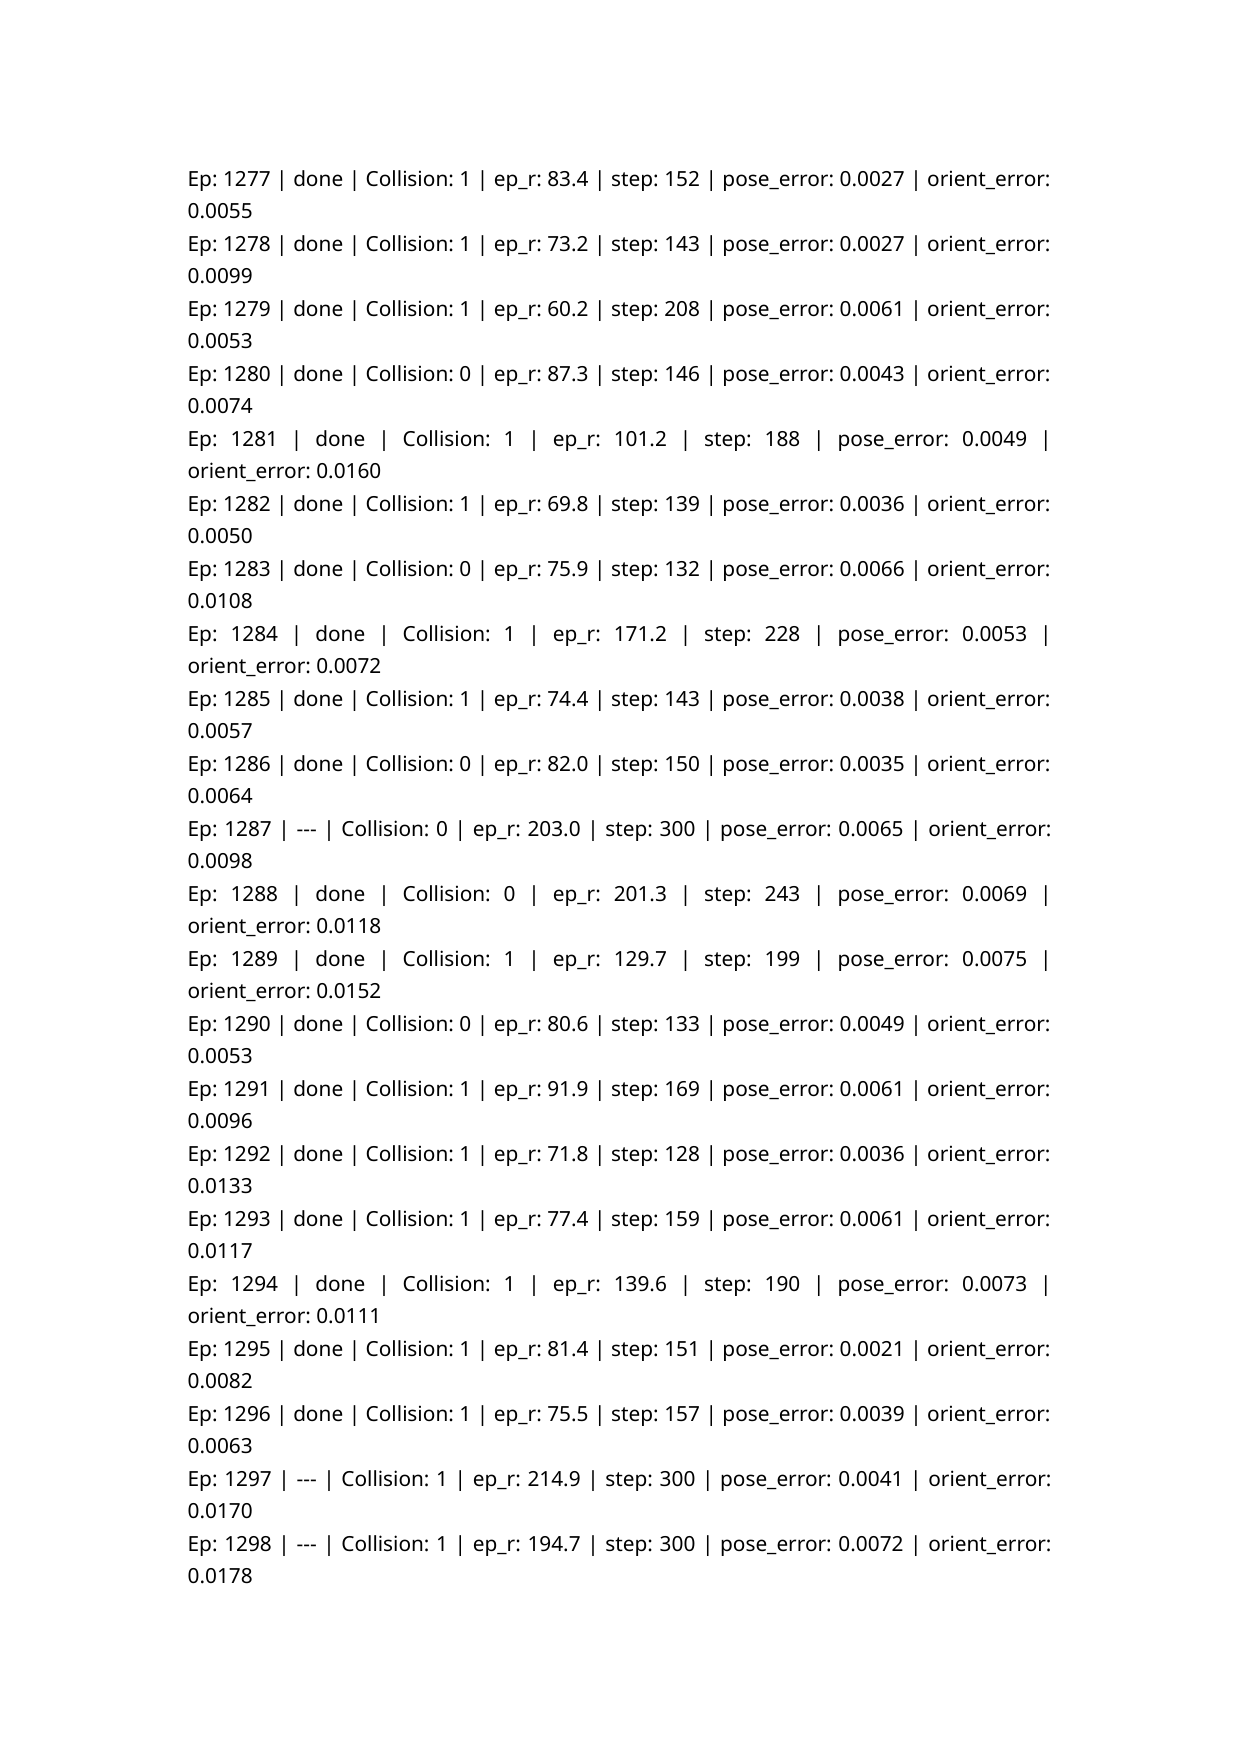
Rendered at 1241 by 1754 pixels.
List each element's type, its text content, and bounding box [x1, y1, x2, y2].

text Ep: 1279 | done | Collision: 1 | ep_r: 60.2 | step: 208 | pose_error: 0.0061 | orient_error: 0.0053 [187, 292, 1053, 357]
text Ep: 1288 | done | Collision: 0 | ep_r: 201.3 | step: 243 | pose_error: 0.0069 | orient_error: 0.0118 [187, 877, 1053, 942]
text Ep: 1286 | done | Collision: 0 | ep_r: 82.0 | step: 150 | pose_error: 0.0035 | orient_error: 0.0064 [187, 747, 1053, 812]
text Ep: 1292 | done | Collision: 1 | ep_r: 71.8 | step: 128 | pose_error: 0.0036 | orient_error: 0.0133 [187, 1137, 1053, 1202]
text Ep: 1283 | done | Collision: 0 | ep_r: 75.9 | step: 132 | pose_error: 0.0066 | orient_error: 0.0108 [187, 552, 1053, 617]
text Ep: 1281 | done | Collision: 1 | ep_r: 101.2 | step: 188 | pose_error: 0.0049 | orient_error: 0.0160 [187, 422, 1053, 487]
text Ep: 1295 | done | Collision: 1 | ep_r: 81.4 | step: 151 | pose_error: 0.0021 | orient_error: 0.0082 [187, 1332, 1053, 1397]
text Ep: 1280 | done | Collision: 0 | ep_r: 87.3 | step: 146 | pose_error: 0.0043 | orient_error: 0.0074 [187, 357, 1053, 422]
text Ep: 1297 | --- | Collision: 1 | ep_r: 214.9 | step: 300 | pose_error: 0.0041 | orient_error: 0.0170 [187, 1462, 1053, 1527]
text Ep: 1287 | --- | Collision: 0 | ep_r: 203.0 | step: 300 | pose_error: 0.0065 | orient_error: 0.0098 [187, 812, 1053, 877]
text Ep: 1298 | --- | Collision: 1 | ep_r: 194.7 | step: 300 | pose_error: 0.0072 | orient_error: 0.0178 [187, 1527, 1053, 1592]
text Ep: 1285 | done | Collision: 1 | ep_r: 74.4 | step: 143 | pose_error: 0.0038 | orient_error: 0.0057 [187, 682, 1053, 747]
text Ep: 1278 | done | Collision: 1 | ep_r: 73.2 | step: 143 | pose_error: 0.0027 | orient_error: 0.0099 [187, 227, 1053, 292]
text Ep: 1289 | done | Collision: 1 | ep_r: 129.7 | step: 199 | pose_error: 0.0075 | orient_error: 0.0152 [187, 942, 1053, 1007]
text Ep: 1277 | done | Collision: 1 | ep_r: 83.4 | step: 152 | pose_error: 0.0027 | orient_error: 0.0055 [187, 162, 1053, 227]
text Ep: 1294 | done | Collision: 1 | ep_r: 139.6 | step: 190 | pose_error: 0.0073 | orient_error: 0.0111 [187, 1267, 1053, 1332]
text Ep: 1291 | done | Collision: 1 | ep_r: 91.9 | step: 169 | pose_error: 0.0061 | orient_error: 0.0096 [187, 1072, 1053, 1137]
text Ep: 1296 | done | Collision: 1 | ep_r: 75.5 | step: 157 | pose_error: 0.0039 | orient_error: 0.0063 [187, 1397, 1053, 1462]
text Ep: 1290 | done | Collision: 0 | ep_r: 80.6 | step: 133 | pose_error: 0.0049 | orient_error: 0.0053 [187, 1007, 1053, 1072]
text Ep: 1293 | done | Collision: 1 | ep_r: 77.4 | step: 159 | pose_error: 0.0061 | orient_error: 0.0117 [187, 1202, 1053, 1267]
text Ep: 1284 | done | Collision: 1 | ep_r: 171.2 | step: 228 | pose_error: 0.0053 | orient_error: 0.0072 [187, 617, 1053, 682]
text Ep: 1282 | done | Collision: 1 | ep_r: 69.8 | step: 139 | pose_error: 0.0036 | orient_error: 0.0050 [187, 487, 1053, 552]
